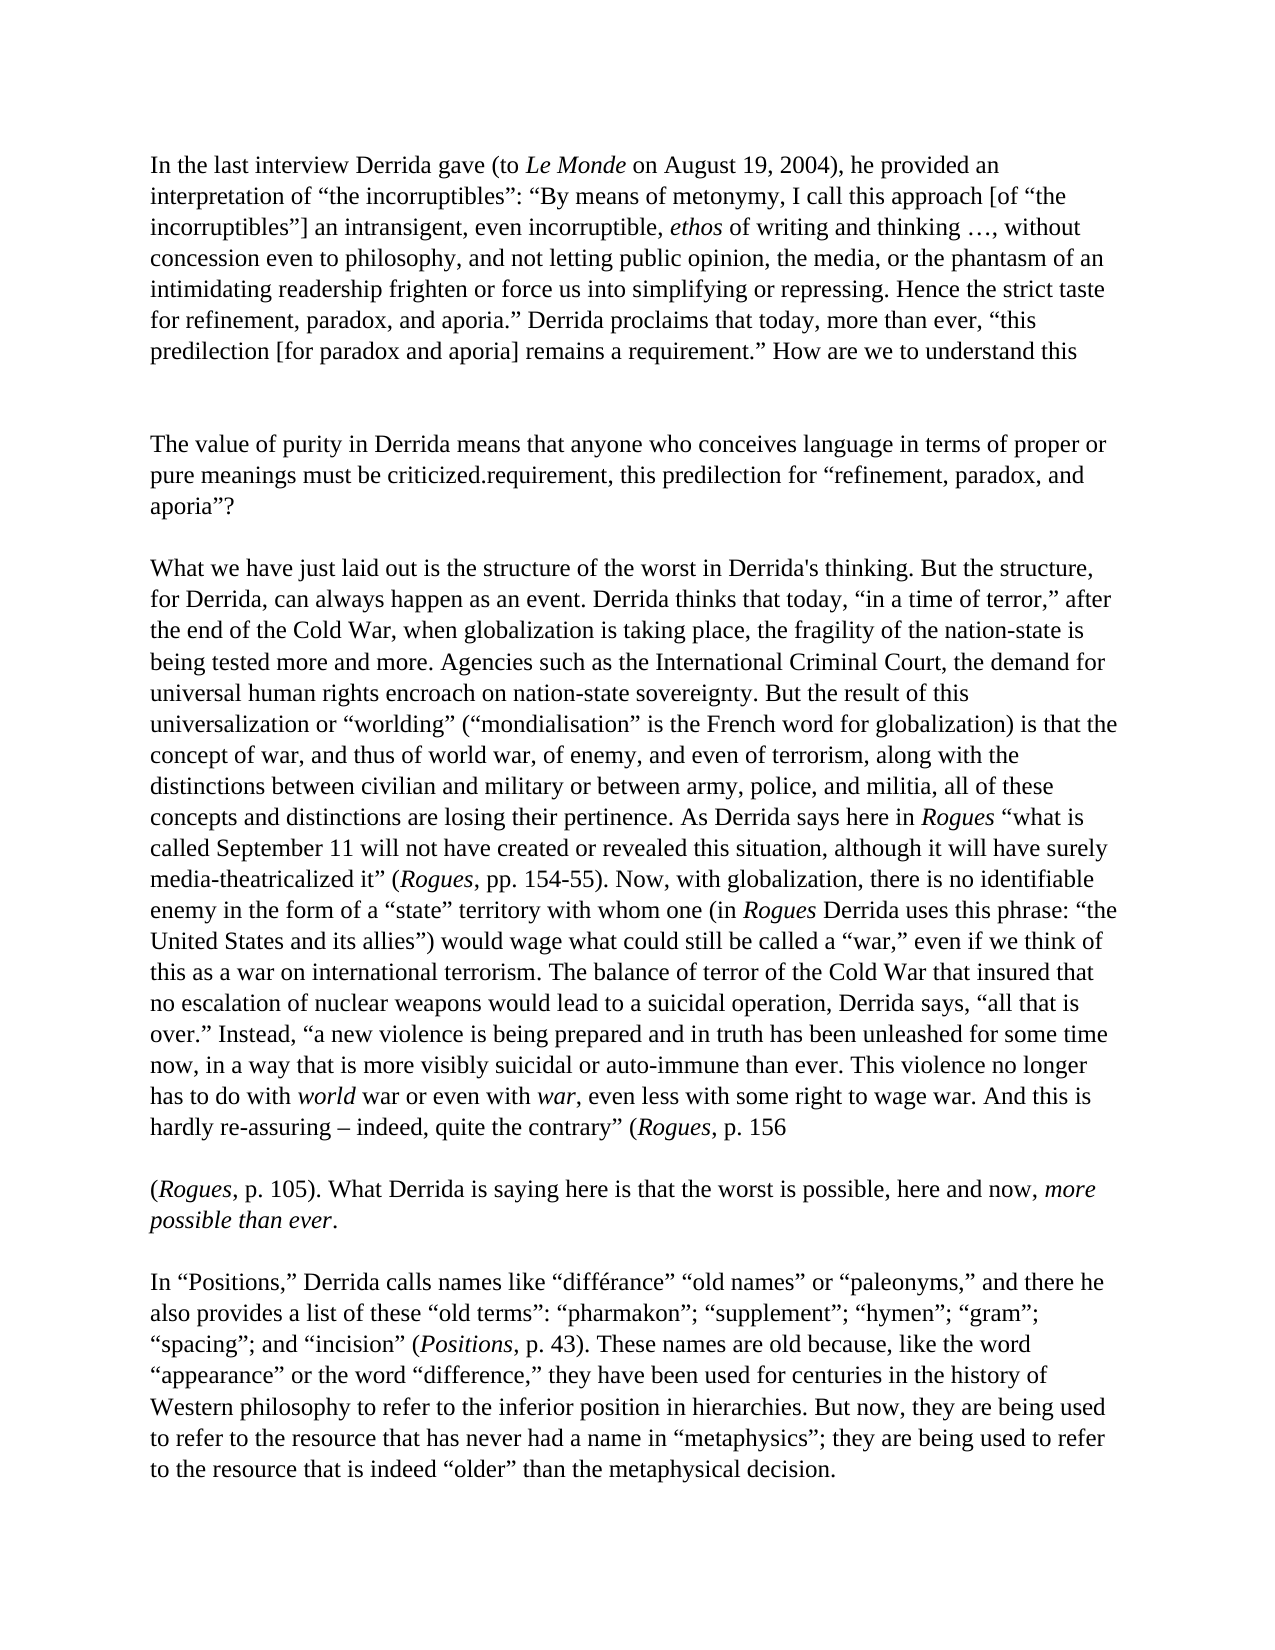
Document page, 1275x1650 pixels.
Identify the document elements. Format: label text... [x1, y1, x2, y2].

text What we have just laid out is the structure of the worst in Derrida's thinking. But the structure, for Derrida, can always happen as an event. Derrida thinks that today, “in a time of terror,” after the end of the Cold War, when globalization is taking place, the fragility of the nation-state is being tested more and more. Agencies such as the International Criminal Court, the demand for universal human rights encroach on nation-state sovereignty. But the result of this universalization or “worlding” (“mondialisation” is the French word for globalization) is that the concept of war, and thus of world war, of enemy, and even of terrorism, along with the distinctions between civilian and military or between army, police, and militia, all of these concepts and distinctions are losing their pertinence. As Derrida says here in Rogues “what is called September 11 will not have created or revealed this situation, although it will have surely media-theatricalized it” (Rogues, pp. 154-55). Now, with globalization, there is no identifiable enemy in the form of a “state” territory with whom one (in Rogues Derrida uses this phrase: “the United States and its allies”) would wage what could still be called a “war,” even if we think of this as a war on international terrorism. The balance of terror of the Cold War that insured that no escalation of nuclear weapons would lead to a suicidal operation, Derrida says, “all that is over.” Instead, “a new violence is being prepared and in truth has been unleashed for some time now, in a way that is more visibly suicidal or auto-immune than ever. This violence no longer has to do with world war or even with war, even less with some right to wage war. And this is hardly re-assuring – indeed, quite the contrary” (Rogues, p. 156 [150, 553, 1125, 1141]
text (Rogues, p. 105). What Derrida is saying here is that the worst is possible, here and now, more possible than ever. [150, 1174, 1125, 1234]
text The value of purity in Derrida means that anyone who conceives language in terms of proper or pure meanings must be criticized.requirement, this predilection for “refinement, paradox, and aporia”? [150, 429, 1125, 520]
text In “Positions,” Derrida calls names like “différance” “old names” or “paleonyms,” and there he also provides a list of these “old terms”: “pharmakon”; “supplement”; “hymen”; “gram”; “spacing”; and “incision” (Positions, p. 43). These names are old because, like the word “appearance” or the word “difference,” they have been used for centuries in the history of Western philosophy to refer to the inferior position in hierarchies. But now, they are being used to refer to the resource that has never had a name in “metaphysics”; they are being used to refer to the resource that is indeed “older” than the metaphysical decision. [150, 1267, 1125, 1482]
text In the last interview Derrida gave (to Le Monde on August 19, 2004), he provided an interpretation of “the incorruptibles”: “By means of metonymy, I call this approach [of “the incorruptibles”] an intransigent, even incorruptible, ethos of writing and thinking …, without concession even to philosophy, and not letting public opinion, the media, or the phantasm of an intimidating readership frighten or force us into simplifying or repressing. Hence the strict taste for refinement, paradox, and aporia.” Derrida proclaims that today, more than ever, “this predilection [for paradox and aporia] remains a requirement.” How are we to understand this [150, 150, 1125, 365]
